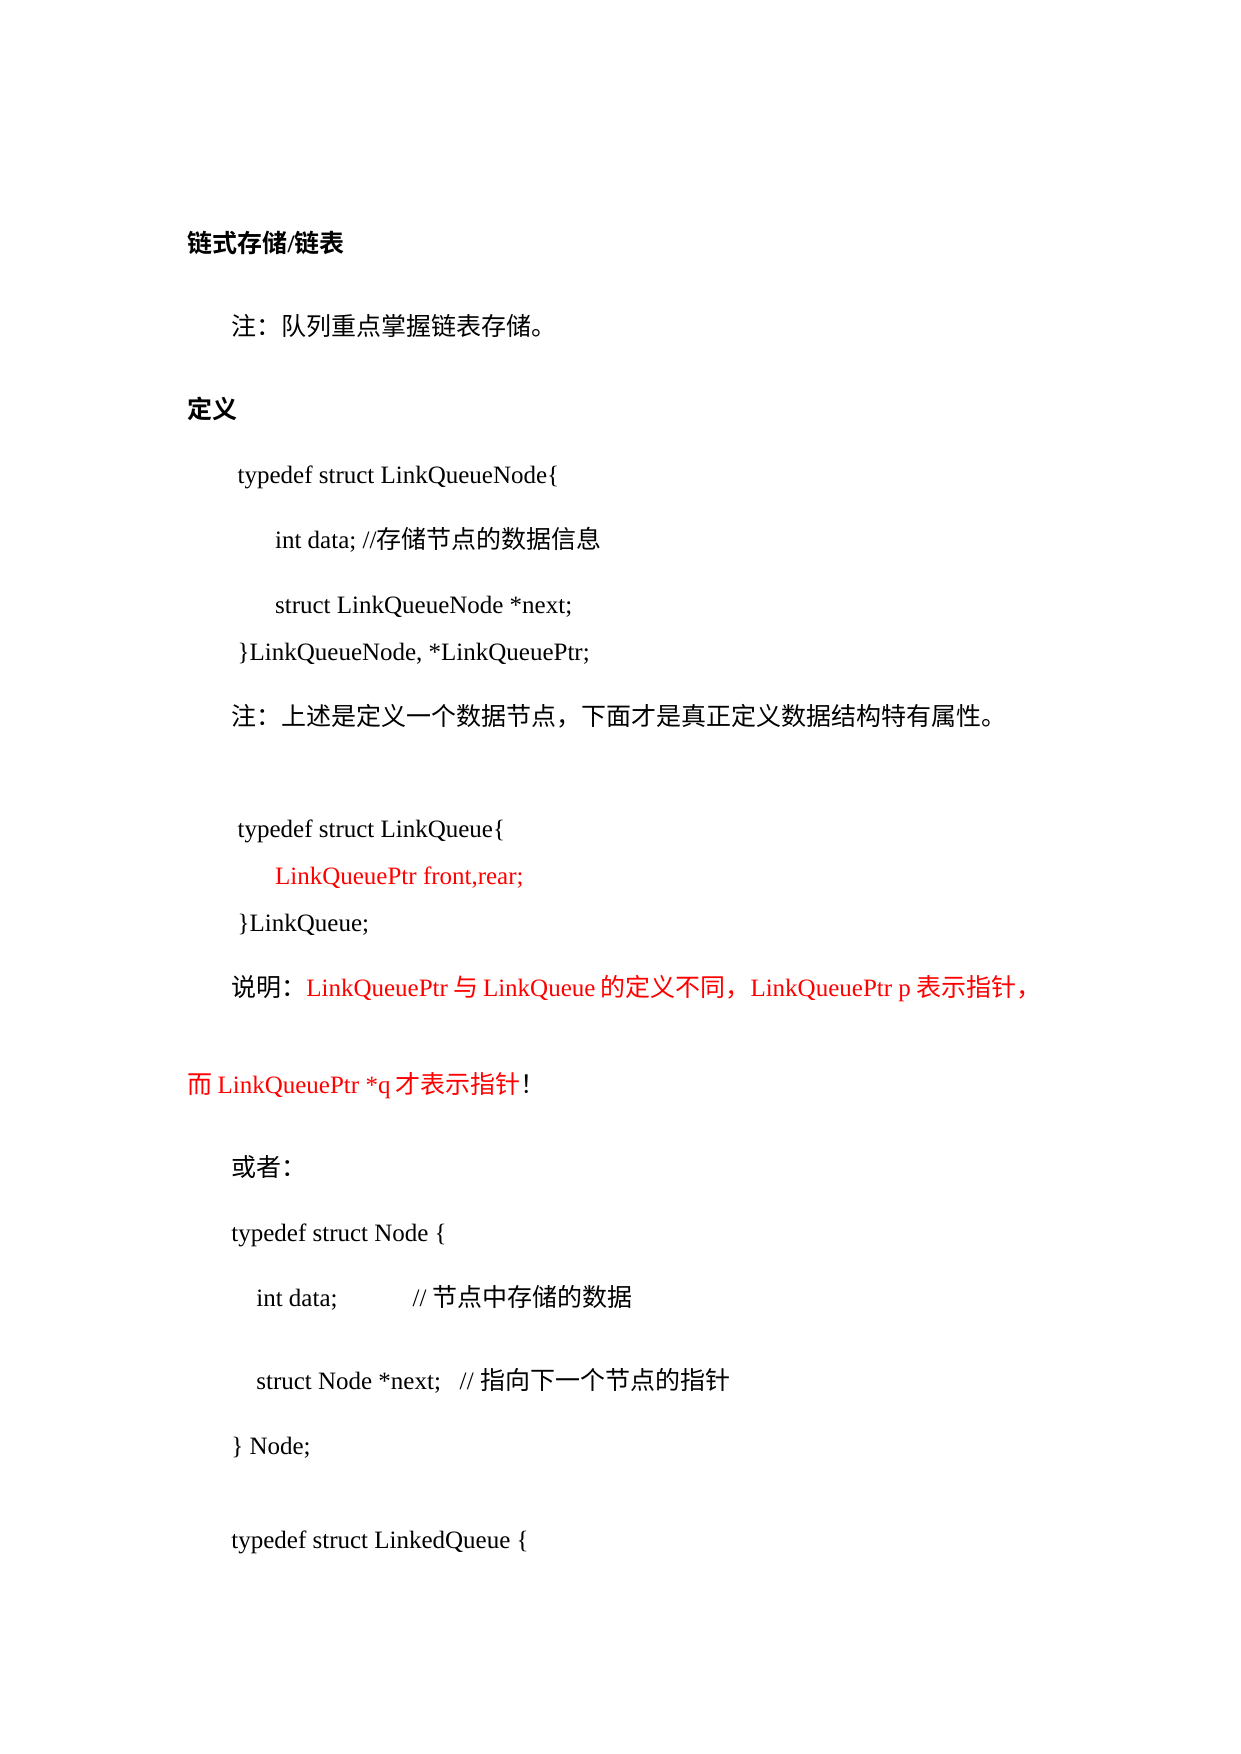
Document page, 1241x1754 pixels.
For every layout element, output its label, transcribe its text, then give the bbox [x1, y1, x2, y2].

text typedef struct LinkQueueNode{ [237, 458, 1053, 491]
text int data; //存储节点的数据信息 [237, 505, 1053, 570]
subtitle 定义 [187, 375, 1053, 440]
text struct LinkQueueNode *next; [237, 588, 1053, 621]
text struct Node *next; // 指向下一个节点的指针 [187, 1346, 1053, 1411]
text typedef struct LinkQueue{ [237, 812, 1053, 844]
text } Node; [187, 1429, 1053, 1462]
text }LinkQueue; [237, 906, 1053, 938]
text 说明：LinkQueuePtr与LinkQueue的定义不同，LinkQueuePtr p表示指针，而LinkQueuePtr *q才表示指针！ [187, 953, 1053, 1115]
text LinkQueuePtr front,rear; [237, 859, 1053, 891]
text }LinkQueueNode, *LinkQueuePtr; [237, 635, 1053, 668]
subtitle 链式存储/链表 [187, 209, 1053, 274]
text 或者： [187, 1133, 1053, 1198]
text 注：上述是定义一个数据节点，下面才是真正定义数据结构特有属性。 [187, 682, 1053, 747]
text typedef struct Node { [187, 1216, 1053, 1249]
text int data; // 节点中存储的数据 [187, 1263, 1053, 1328]
text 注：队列重点掌握链表存储。 [187, 292, 1053, 357]
text typedef struct LinkedQueue { [187, 1523, 1053, 1556]
